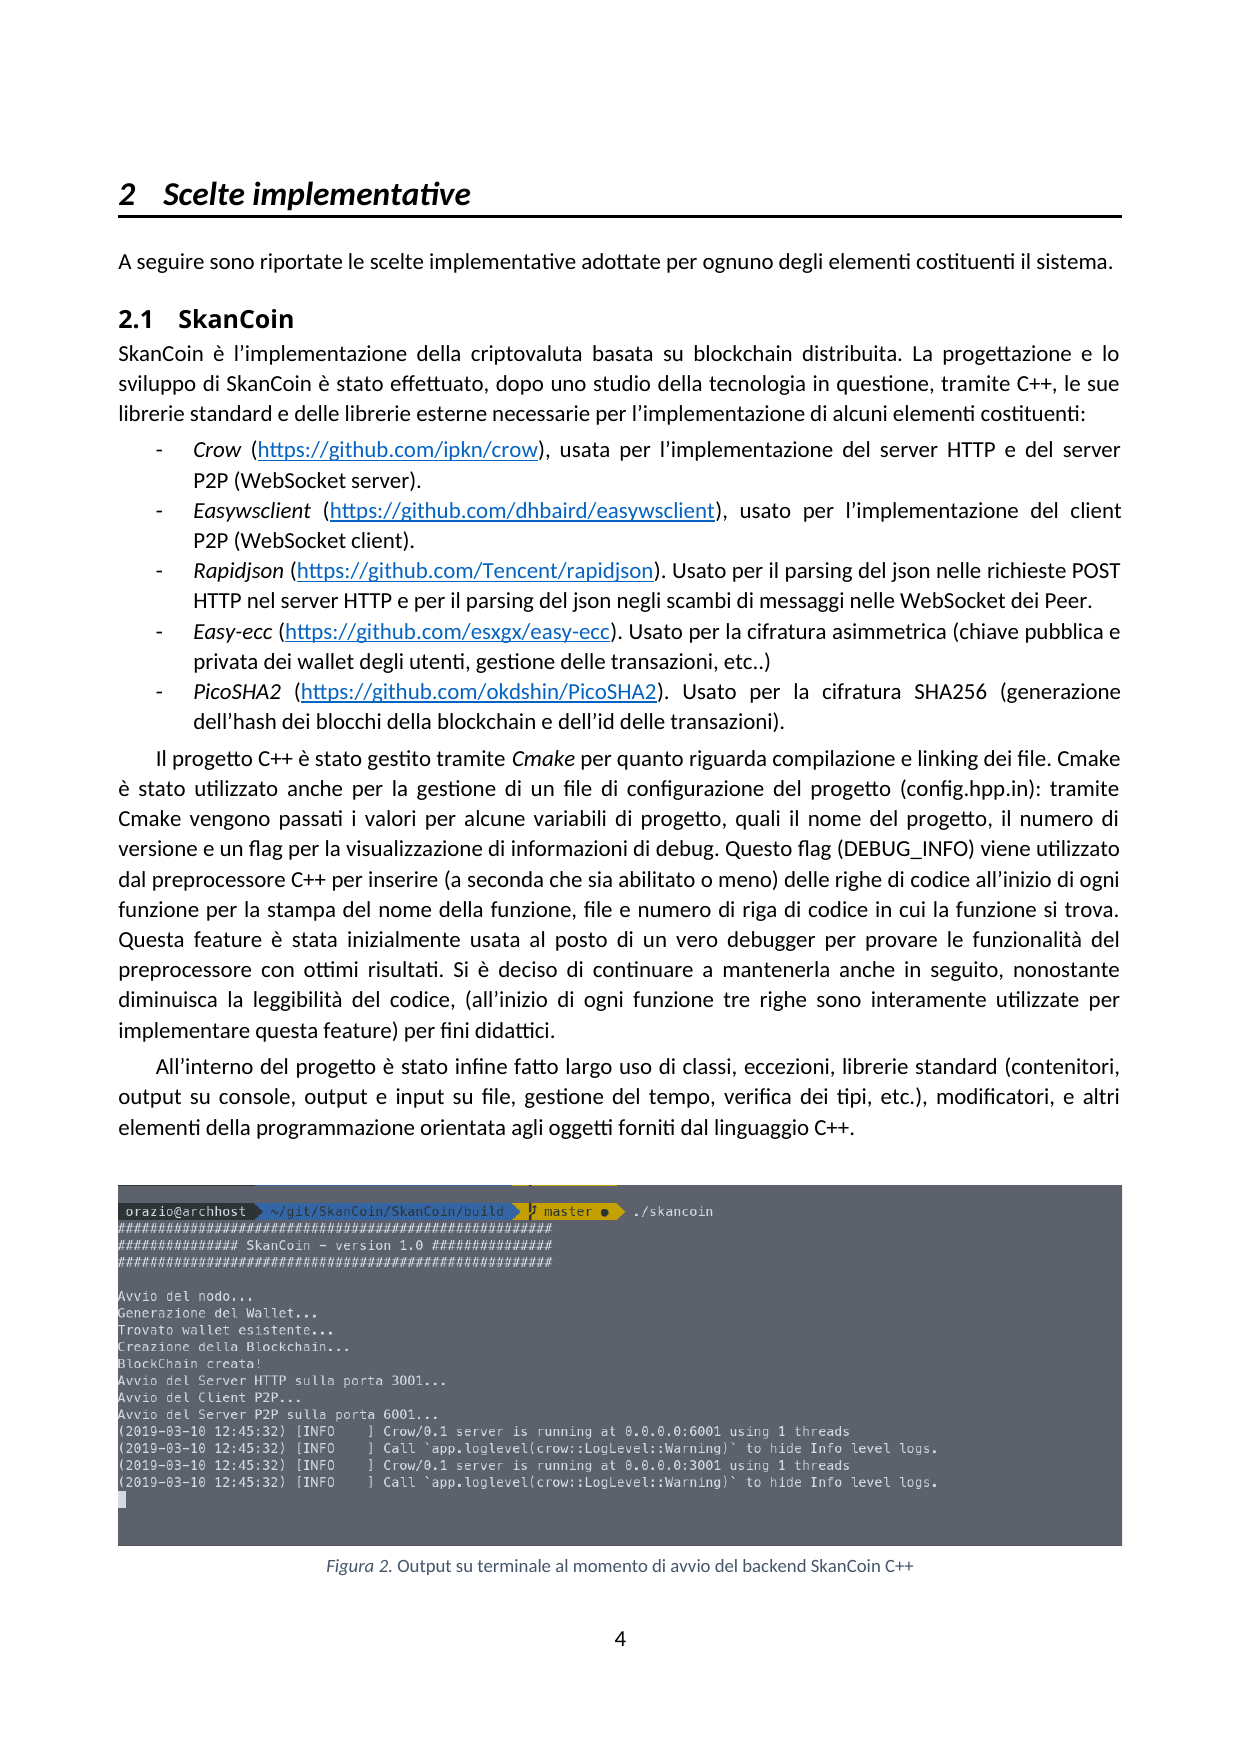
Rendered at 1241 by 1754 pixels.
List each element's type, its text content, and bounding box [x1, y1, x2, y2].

picture [118, 1185, 1123, 1546]
text Il progetto C++ è stato gestito tramite Cmake per quanto riguarda compilazione e linking dei file. Cmake è stato utilizzato anche per la gestione di un file di configurazione del progetto (config.hpp.in): tramite Cmake vengono passati i valori per alcune variabili di progetto, quali il nome del progetto, il numero di versione e un flag per la visualizzazione di informazioni di debug. Questo flag (DEBUG_INFO) viene utilizzato dal preprocessore C++ per inserire (a seconda che sia abilitato o meno) delle righe di codice all’inizio di ogni funzione per la stampa del nome della funzione, file e numero di riga di codice in cui la funzione si trova. Questa feature è stata inizialmente usata al posto di un vero debugger per provare le funzionalità del preprocessore con ottimi risultati. Si è deciso di continuare a mantenerla anche in seguito, nonostante diminuisca la leggibilità del codice, (all’inizio di ogni funzione tre righe sono interamente utilizzate per implementare questa feature) per fini didattici. [118, 744, 1122, 1044]
text SkanCoin è l’implementazione della criptovaluta basata su blockchain distribuita. La progettazione e lo sviluppo di SkanCoin è stato effettuato, dopo uno studio della tecnologia in questione, tramite C++, le sue librerie standard e delle librerie esterne necessarie per l’implementazione di alcuni elementi costituenti: [118, 339, 1122, 427]
list Crow (https://github.com/ipkn/crow), usata per l’implementazione del server HTTP e del server P2P (WebSocket server). [156, 436, 1122, 494]
text A seguire sono riportate le scelte implementative adottate per ognuno degli elementi costituenti il sistema. [118, 247, 1122, 275]
subtitle Scelte implementative [118, 173, 1122, 215]
text Figura 2. Output su terminale al momento di avvio del backend SkanCoin C++ [118, 1554, 1122, 1577]
list Easy-ecc (https://github.com/esxgx/easy-ecc). Usato per la cifratura asimmetrica (chiave pubblica e privata dei wallet degli utenti, gestione delle transazioni, etc..) [156, 617, 1122, 675]
subtitle SkanCoin [118, 302, 1122, 336]
list Rapidjson (https://github.com/Tencent/rapidjson). Usato per il parsing del json nelle richieste POST HTTP nel server HTTP e per il parsing del json negli scambi di messaggi nelle WebSocket dei Peer. [156, 556, 1122, 615]
text All’interno del progetto è stato infine fatto largo uso di classi, eccezioni, librerie standard (contenitori, output su console, output e input su file, gestione del tempo, verifica dei tipi, etc.), modificatori, e altri elementi della programmazione orientata agli oggetti forniti dal linguaggio C++. [118, 1052, 1122, 1141]
list Easywsclient (https://github.com/dhbaird/easywsclient), usato per l’implementazione del client P2P (WebSocket client). [156, 496, 1122, 554]
list PicoSHA2 (https://github.com/okdshin/PicoSHA2). Usato per la cifratura SHA256 (generazione dell’hash dei blocchi della blockchain e dell’id delle transazioni). [156, 677, 1122, 736]
